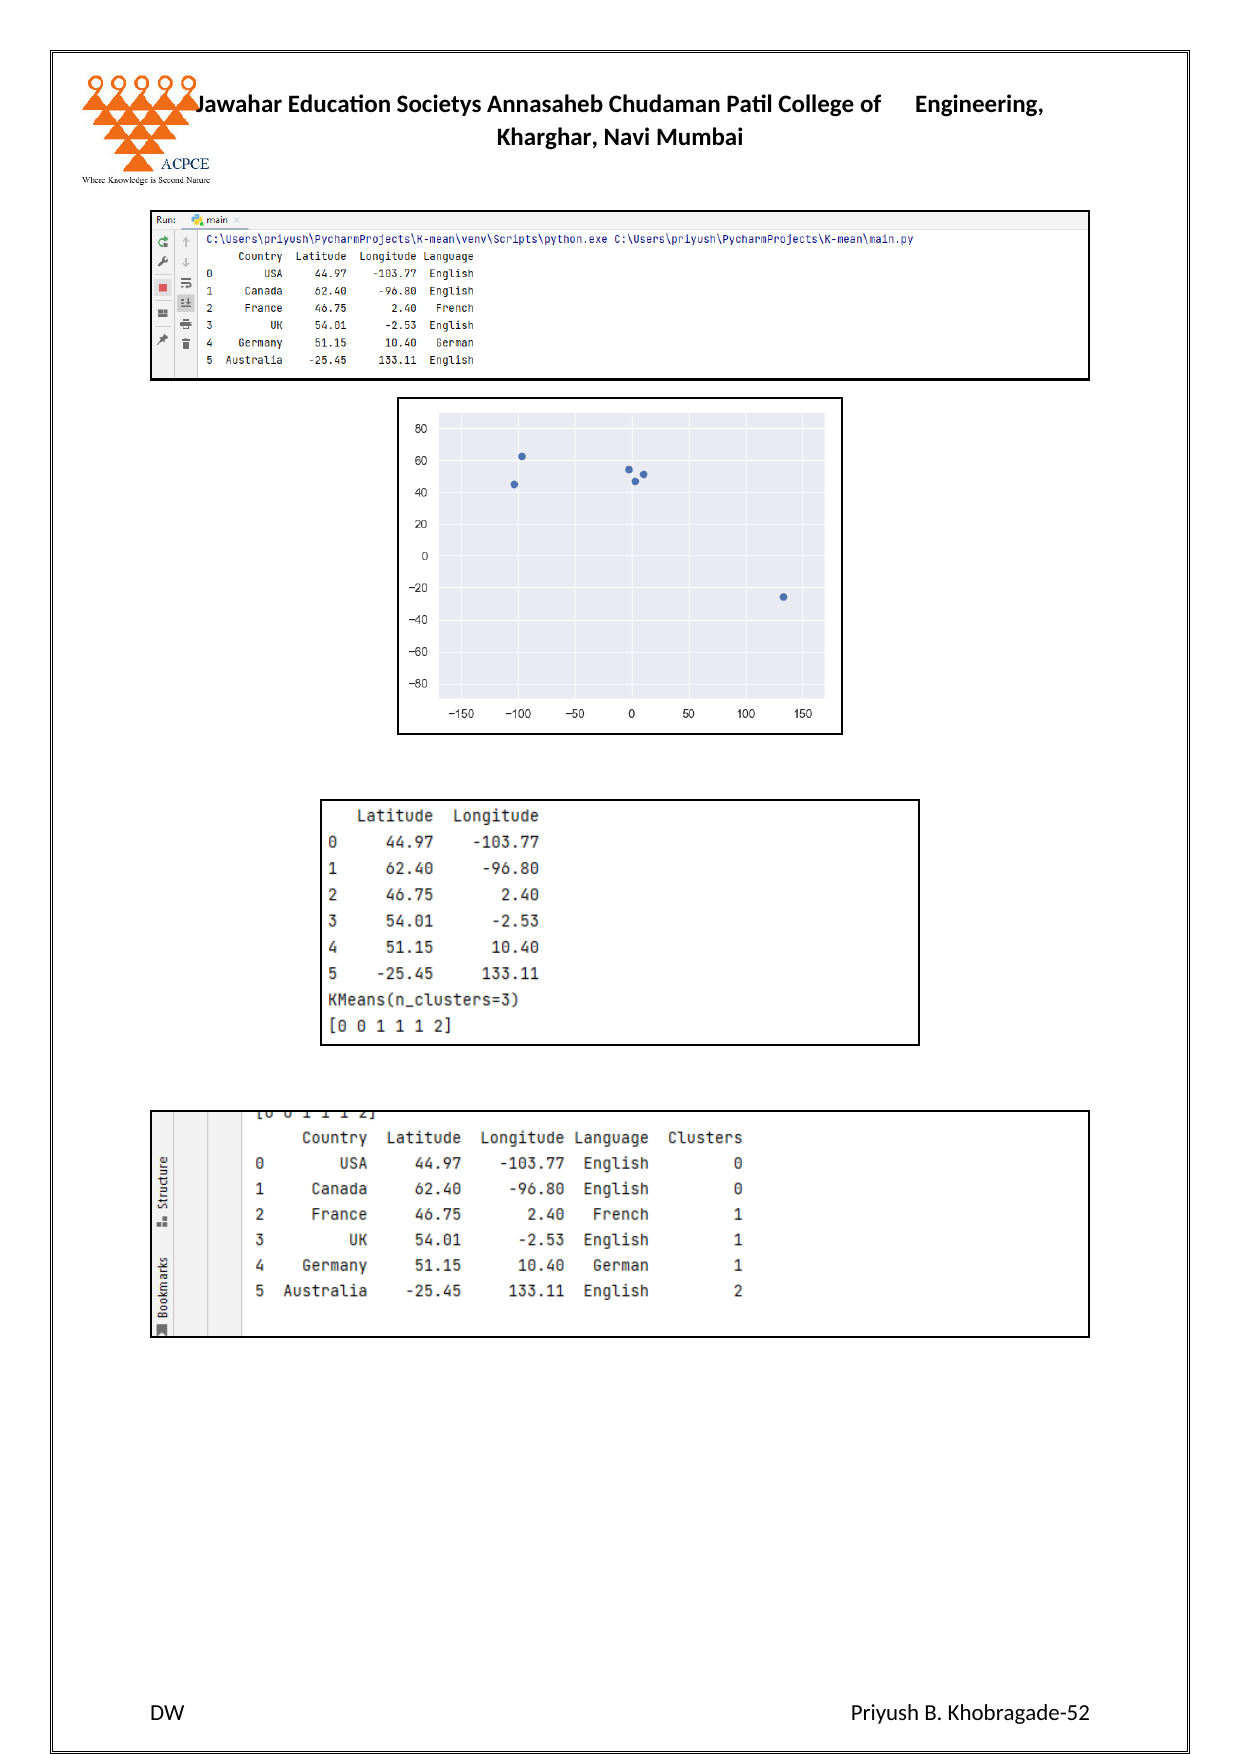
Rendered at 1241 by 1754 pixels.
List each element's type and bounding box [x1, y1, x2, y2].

picture [152, 1112, 1088, 1336]
picture [322, 801, 918, 1044]
picture [399, 399, 841, 733]
picture [152, 212, 1088, 378]
picture [58, 53, 234, 210]
